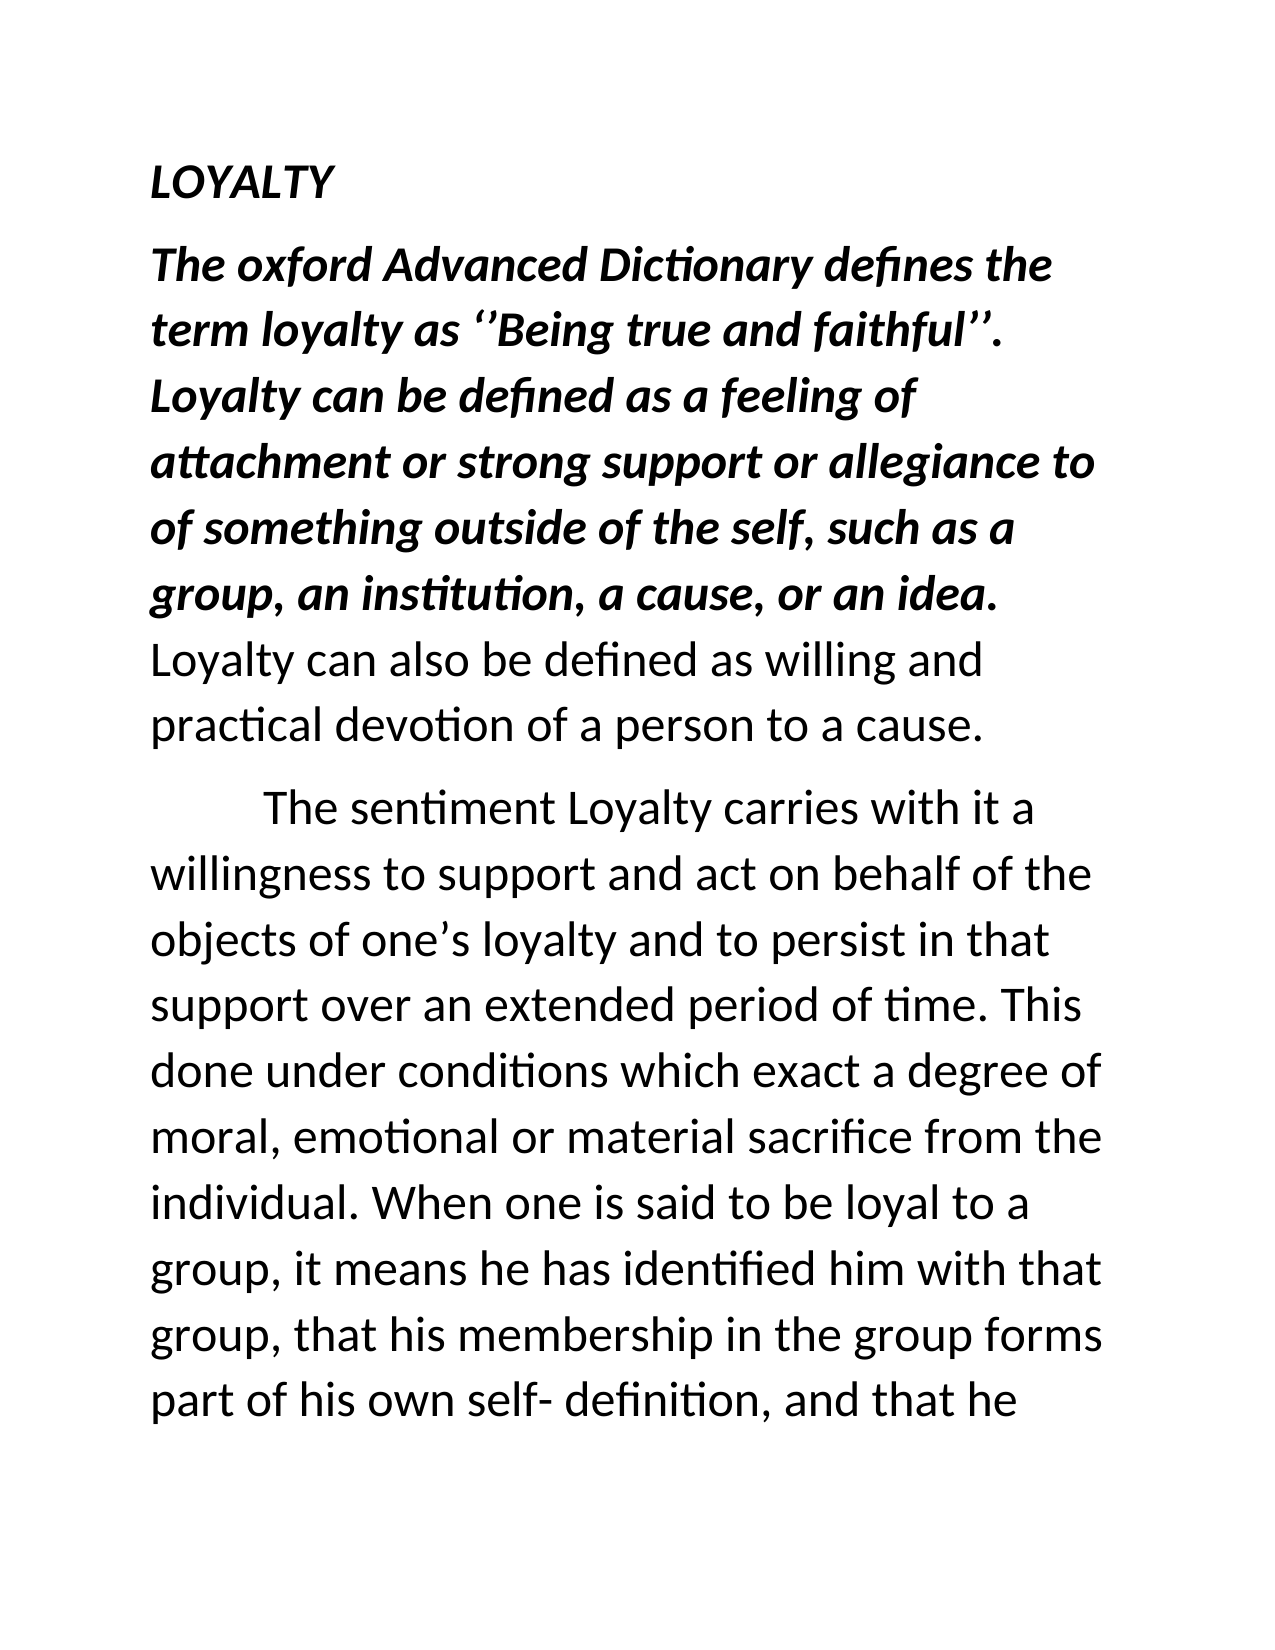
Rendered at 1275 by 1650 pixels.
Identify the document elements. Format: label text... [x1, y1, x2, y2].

text The oxford Advanced Dictionary defines the term loyalty as ‘’Being true and faithful’’. Loyalty can be defined as a feeling of attachment or strong support or allegiance to of something outside of the self, such as a group, an institution, a cause, or an idea. Loyalty can also be defined as willing and practical devotion of a person to a cause. [150, 232, 1125, 754]
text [150, 776, 1125, 1429]
text LOYALTY [150, 150, 1125, 211]
